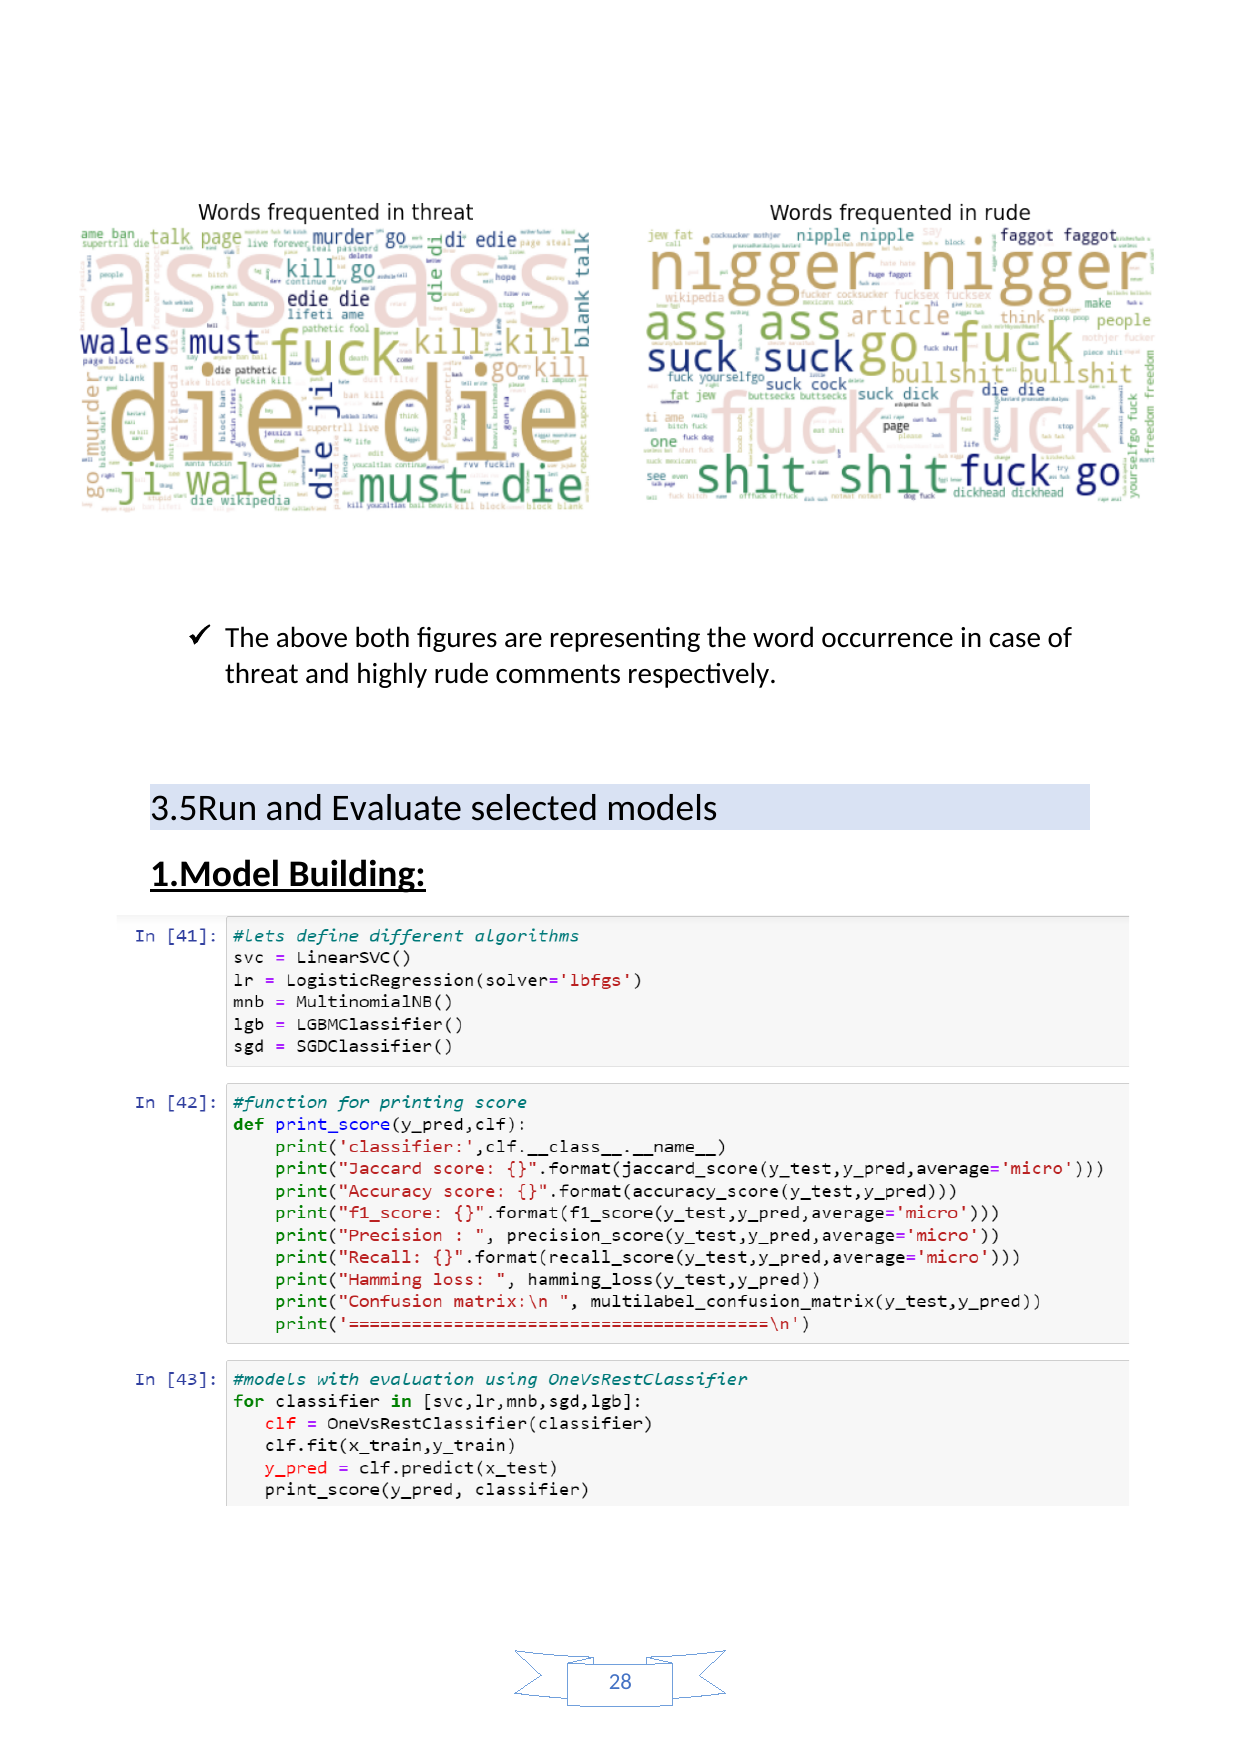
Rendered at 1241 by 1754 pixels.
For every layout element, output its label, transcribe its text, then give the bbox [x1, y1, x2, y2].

text 3.5Run and Evaluate selected models [150, 784, 1090, 830]
list The above both figures are representing the word occurrence in case of threat and highly rude comments respectively. [187, 619, 1090, 690]
picture [116, 915, 1130, 1506]
text 1.Model Building: [150, 850, 1090, 896]
picture [634, 196, 1165, 513]
picture [71, 195, 600, 523]
